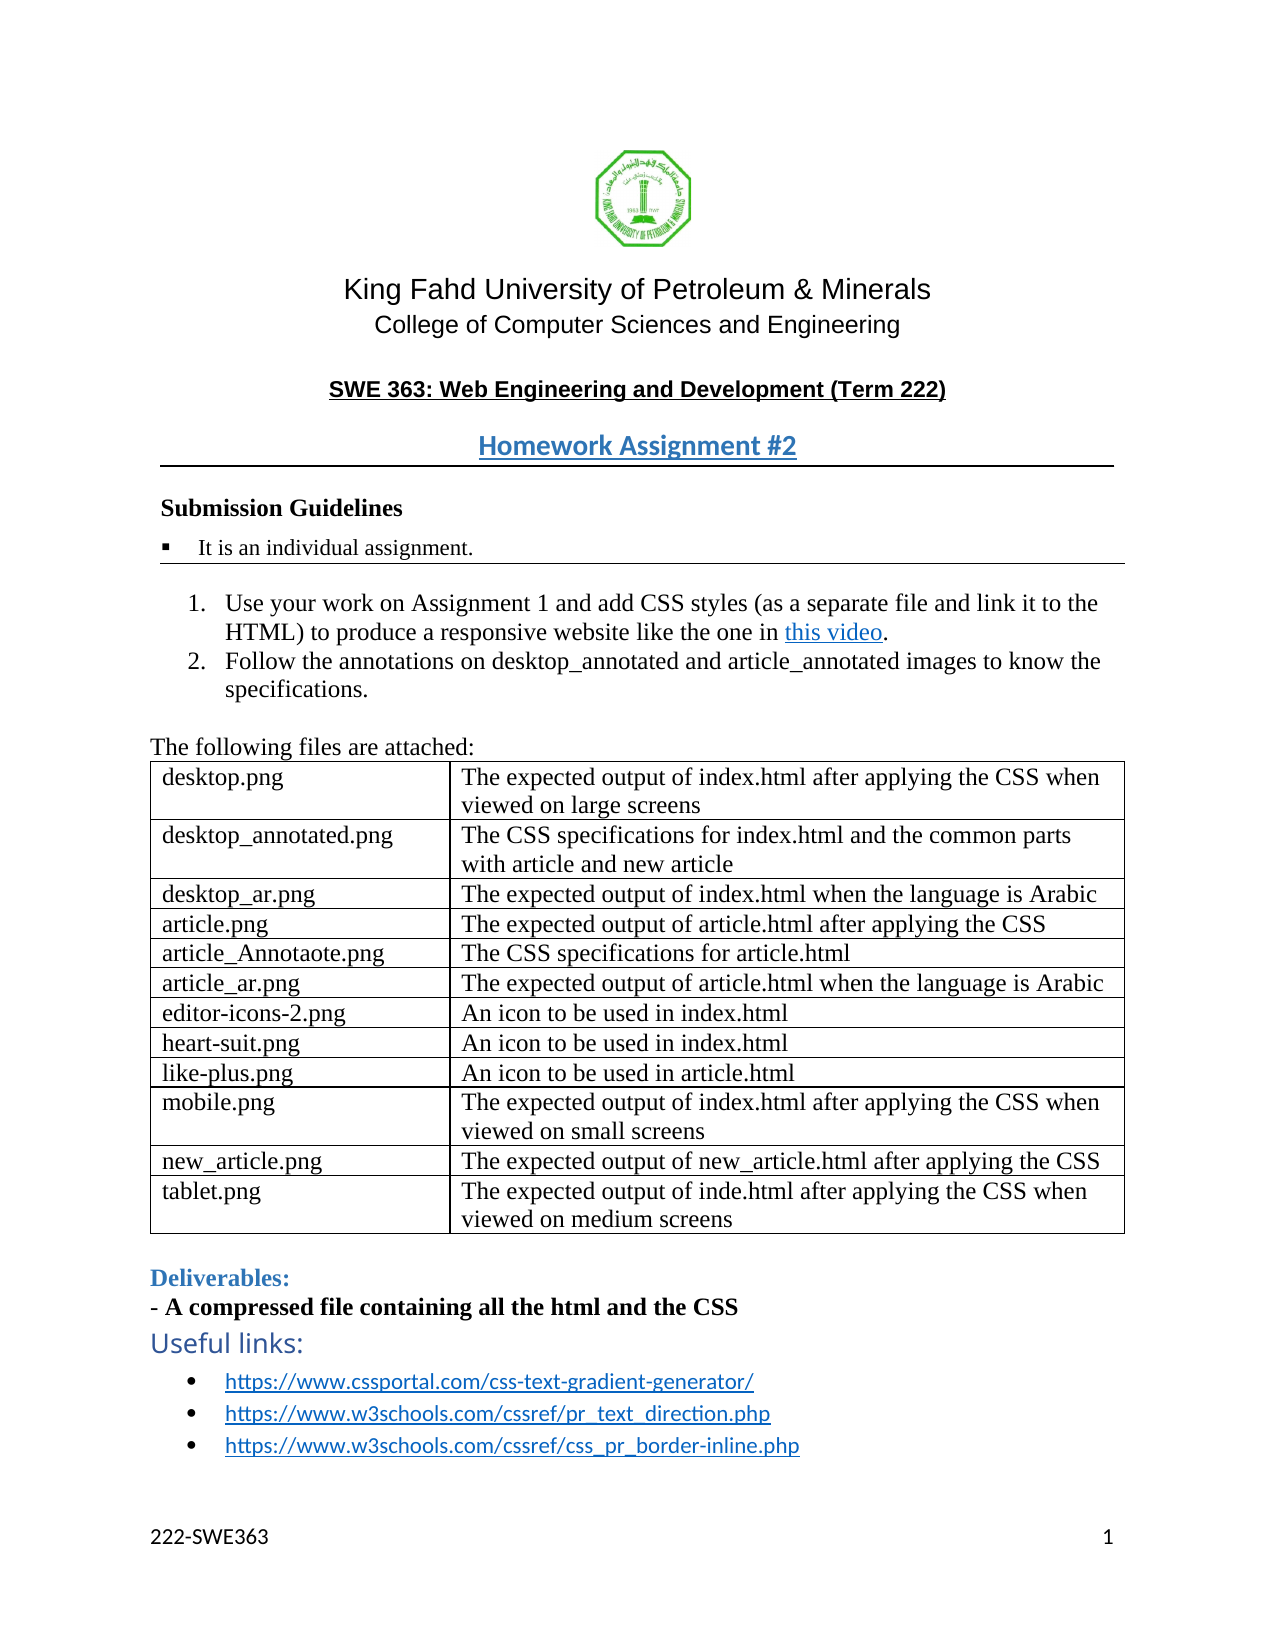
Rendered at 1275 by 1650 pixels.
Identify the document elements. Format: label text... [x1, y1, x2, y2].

table_cell The expected output of index.html when the language is Arabic [451, 879, 1124, 908]
table_cell An icon to be used in index.html [451, 998, 1124, 1027]
table_cell The expected output of index.html after applying the CSS when viewed on small screens [451, 1088, 1124, 1145]
list It is an individual assignment. [160, 534, 1125, 563]
list https://www.w3schools.com/cssref/css_pr_border-inline.php [187, 1431, 1125, 1459]
table_cell The CSS specifications for article.html [451, 939, 1124, 967]
table_cell desktop_annotated.png [151, 820, 449, 878]
table_cell The expected output of article.html after applying the CSS [451, 909, 1124, 937]
table_cell The expected output of new_article.html after applying the CSS [451, 1146, 1124, 1175]
table_cell desktop_ar.png [151, 879, 449, 908]
table_cell editor-icons-2.png [151, 998, 449, 1027]
table_cell article.png [151, 909, 449, 937]
table_cell heart-suit.png [151, 1028, 449, 1057]
list Follow the annotations on desktop_annotated and article_annotated images to know the specifications. [187, 646, 1125, 703]
list https://www.w3schools.com/cssref/pr_text_direction.php [187, 1399, 1125, 1427]
text Submission Guidelines [160, 493, 1125, 522]
table_header desktop.png [151, 762, 449, 819]
table_cell An icon to be used in index.html [451, 1028, 1124, 1057]
list https://www.cssportal.com/css-text-gradient-generator/ [187, 1367, 1125, 1395]
table_cell new_article.png [151, 1146, 449, 1175]
table_cell An icon to be used in article.html [451, 1058, 1124, 1086]
table_cell tablet.png [151, 1176, 449, 1233]
table_cell article_ar.png [151, 968, 449, 997]
text Deliverables: [150, 1263, 1125, 1292]
text The following files are attached: [150, 732, 1125, 761]
text College of Computer Sciences and Engineering [150, 310, 1125, 339]
picture [594, 150, 692, 247]
table_cell like-plus.png [151, 1058, 449, 1086]
text Homework Assignment #2 [160, 427, 1114, 465]
table_cell article_Annotaote.png [151, 939, 449, 967]
subtitle Useful links: [150, 1325, 1125, 1362]
table_cell mobile.png [151, 1088, 449, 1145]
table_cell The CSS specifications for index.html and the common parts with article and new article [451, 820, 1124, 878]
text King Fahd University of Petroleum & Minerals [150, 272, 1125, 305]
text - A compressed file containing all the html and the CSS [150, 1292, 1125, 1321]
table_cell The expected output of inde.html after applying the CSS when viewed on medium screens [451, 1176, 1124, 1233]
table_header The expected output of index.html after applying the CSS when viewed on large screens [451, 762, 1124, 819]
text SWE 363: Web Engineering and Development (Term 222) [150, 376, 1125, 403]
list Use your work on Assignment 1 and add CSS styles (as a separate file and link it to the HTML) to produce a responsive website like the one in this video. [187, 588, 1125, 646]
table_cell The expected output of article.html when the language is Arabic [451, 968, 1124, 997]
